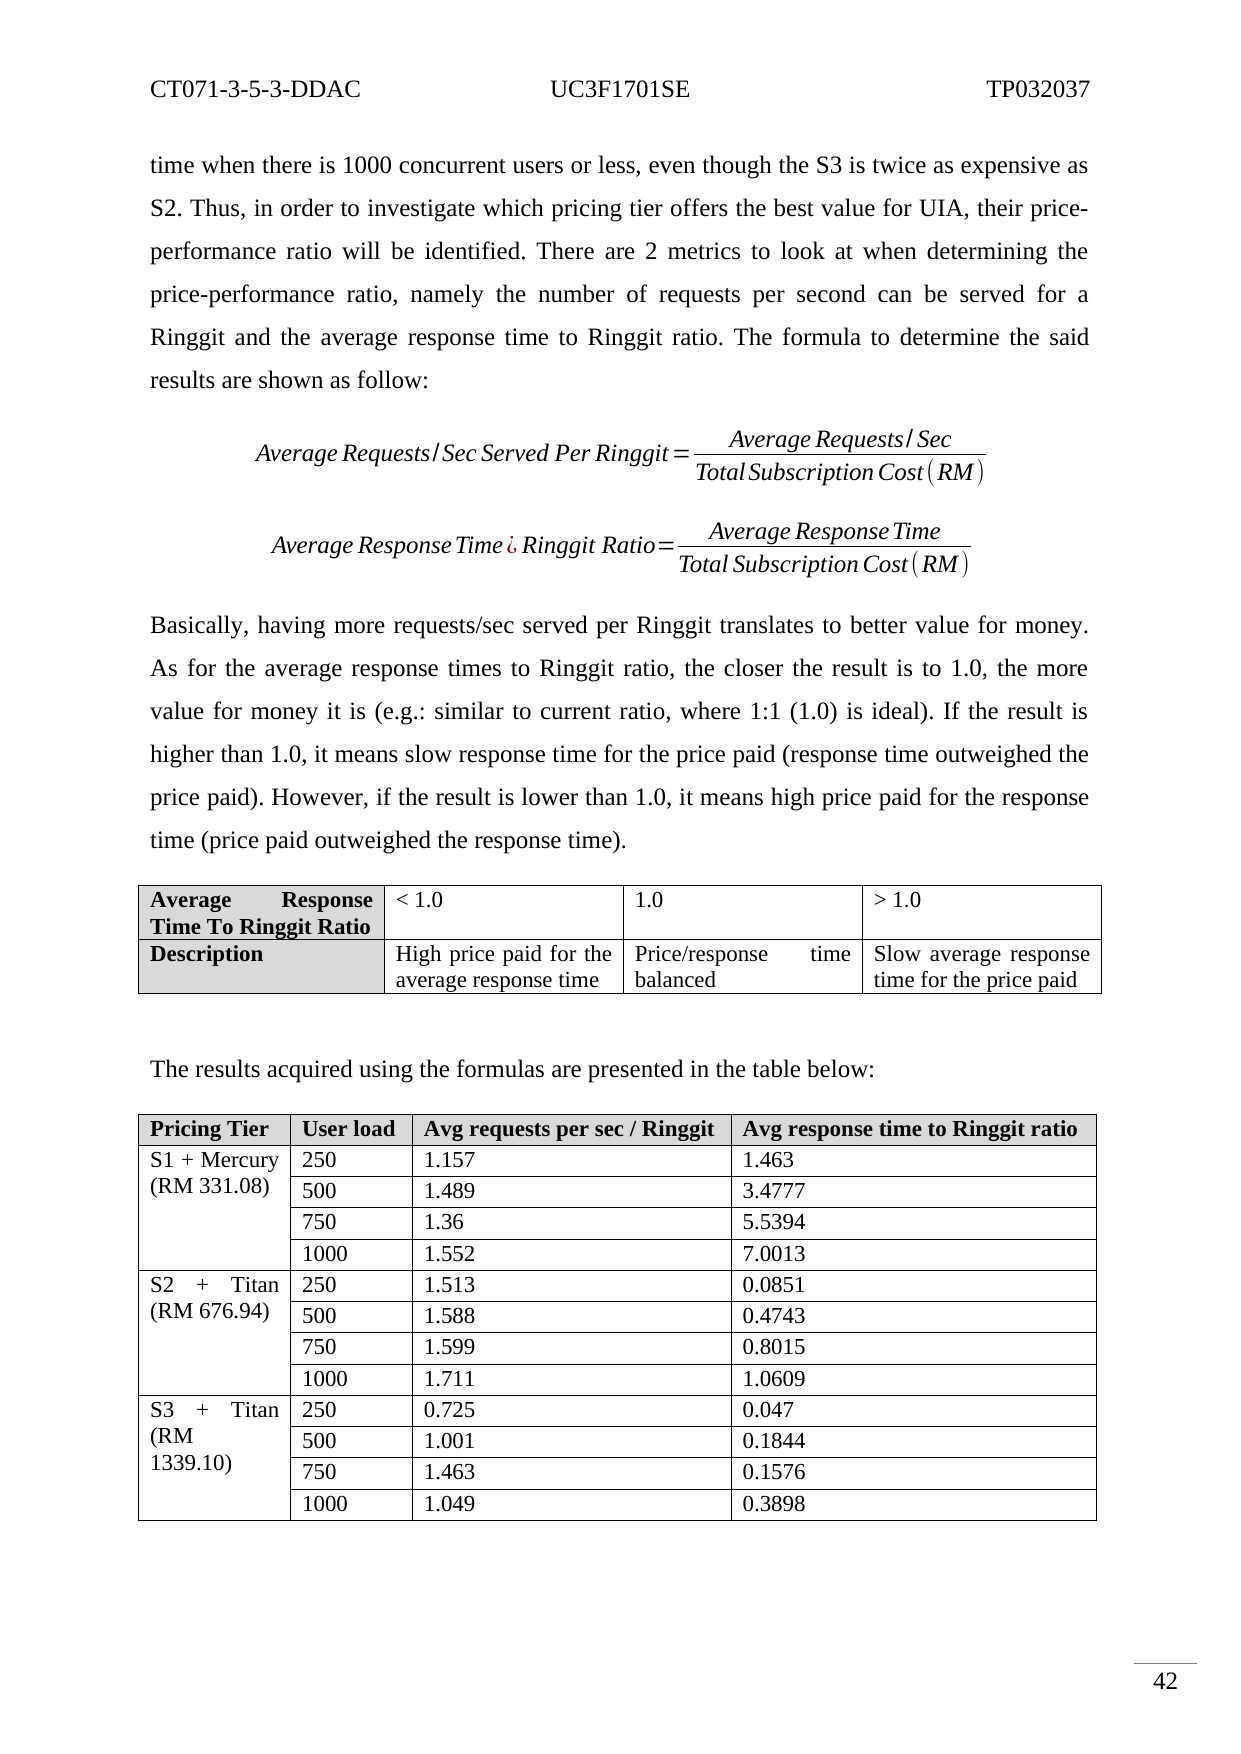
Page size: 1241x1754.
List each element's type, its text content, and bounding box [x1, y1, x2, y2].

table_header < 1.0 [385, 886, 623, 939]
table_cell 1.157 [413, 1146, 731, 1176]
table_cell 1.0609 [732, 1365, 1096, 1395]
table_cell 1.513 [413, 1271, 731, 1301]
table_cell 0.047 [732, 1396, 1096, 1426]
table_cell 0.725 [413, 1396, 731, 1426]
table_cell 7.0013 [732, 1240, 1096, 1270]
table_cell 3.4777 [732, 1177, 1096, 1207]
table_header 1.0 [624, 886, 862, 939]
table_cell S3 + Titan (RM 1339.10) [139, 1396, 290, 1520]
table_cell 250 [291, 1146, 412, 1176]
table_cell 750 [291, 1208, 412, 1238]
table_cell 1000 [291, 1240, 412, 1270]
table_cell Price/response time balanced [624, 940, 862, 993]
table_header Avg requests per sec / Ringgit [413, 1115, 731, 1145]
table_cell Slow average response time for the price paid [863, 940, 1101, 993]
table_header Avg response time to Ringgit ratio [732, 1115, 1096, 1145]
table_cell 1.588 [413, 1302, 731, 1332]
table_cell 750 [291, 1458, 412, 1488]
table_cell 1.552 [413, 1240, 731, 1270]
table_cell 1.489 [413, 1177, 731, 1207]
table_cell 1.463 [732, 1146, 1096, 1176]
table_cell 1.711 [413, 1365, 731, 1395]
text The results acquired using the formulas are presented in the table below: [150, 1054, 1090, 1082]
table_cell 0.1844 [732, 1427, 1096, 1457]
table_cell 1.599 [413, 1333, 731, 1363]
table_cell 1.001 [413, 1427, 731, 1457]
table_cell 0.8015 [732, 1333, 1096, 1363]
table_cell 5.5394 [732, 1208, 1096, 1238]
table_cell 1.463 [413, 1458, 731, 1488]
text Basically, having more requests/sec served per Ringgit translates to better value for money. As for the average response times to Ringgit ratio, the closer the result is to 1.0, the more value for money it is (e.g.: similar to current ratio, where 1:1 (1.0) is ideal). If the result is higher than 1.0, it means slow response time for the price paid (response time outweighed the price paid). However, if the result is lower than 1.0, it means high price paid for the response time (price paid outweighed the response time). [150, 610, 1090, 854]
table_cell 0.3898 [732, 1490, 1096, 1520]
table_cell 250 [291, 1271, 412, 1301]
table_cell 500 [291, 1427, 412, 1457]
table_header Average Response Time To Ringgit Ratio [139, 886, 384, 939]
table_cell 500 [291, 1302, 412, 1332]
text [150, 150, 1090, 394]
table_cell 250 [291, 1396, 412, 1426]
table_cell Description [139, 940, 384, 993]
table_cell S2 + Titan (RM 676.94) [139, 1271, 290, 1395]
table_header > 1.0 [863, 886, 1101, 939]
table_cell 1.36 [413, 1208, 731, 1238]
table_cell 0.1576 [732, 1458, 1096, 1488]
table_cell High price paid for the average response time [385, 940, 623, 993]
table_header Pricing Tier [139, 1115, 290, 1145]
table_cell 1.049 [413, 1490, 731, 1520]
table_header User load [291, 1115, 412, 1145]
table_cell 750 [291, 1333, 412, 1363]
table_cell 1000 [291, 1490, 412, 1520]
table_cell 1000 [291, 1365, 412, 1395]
table_cell 0.0851 [732, 1271, 1096, 1301]
table_cell 500 [291, 1177, 412, 1207]
table_cell S1 + Mercury (RM 331.08) [139, 1146, 290, 1270]
table_cell 0.4743 [732, 1302, 1096, 1332]
